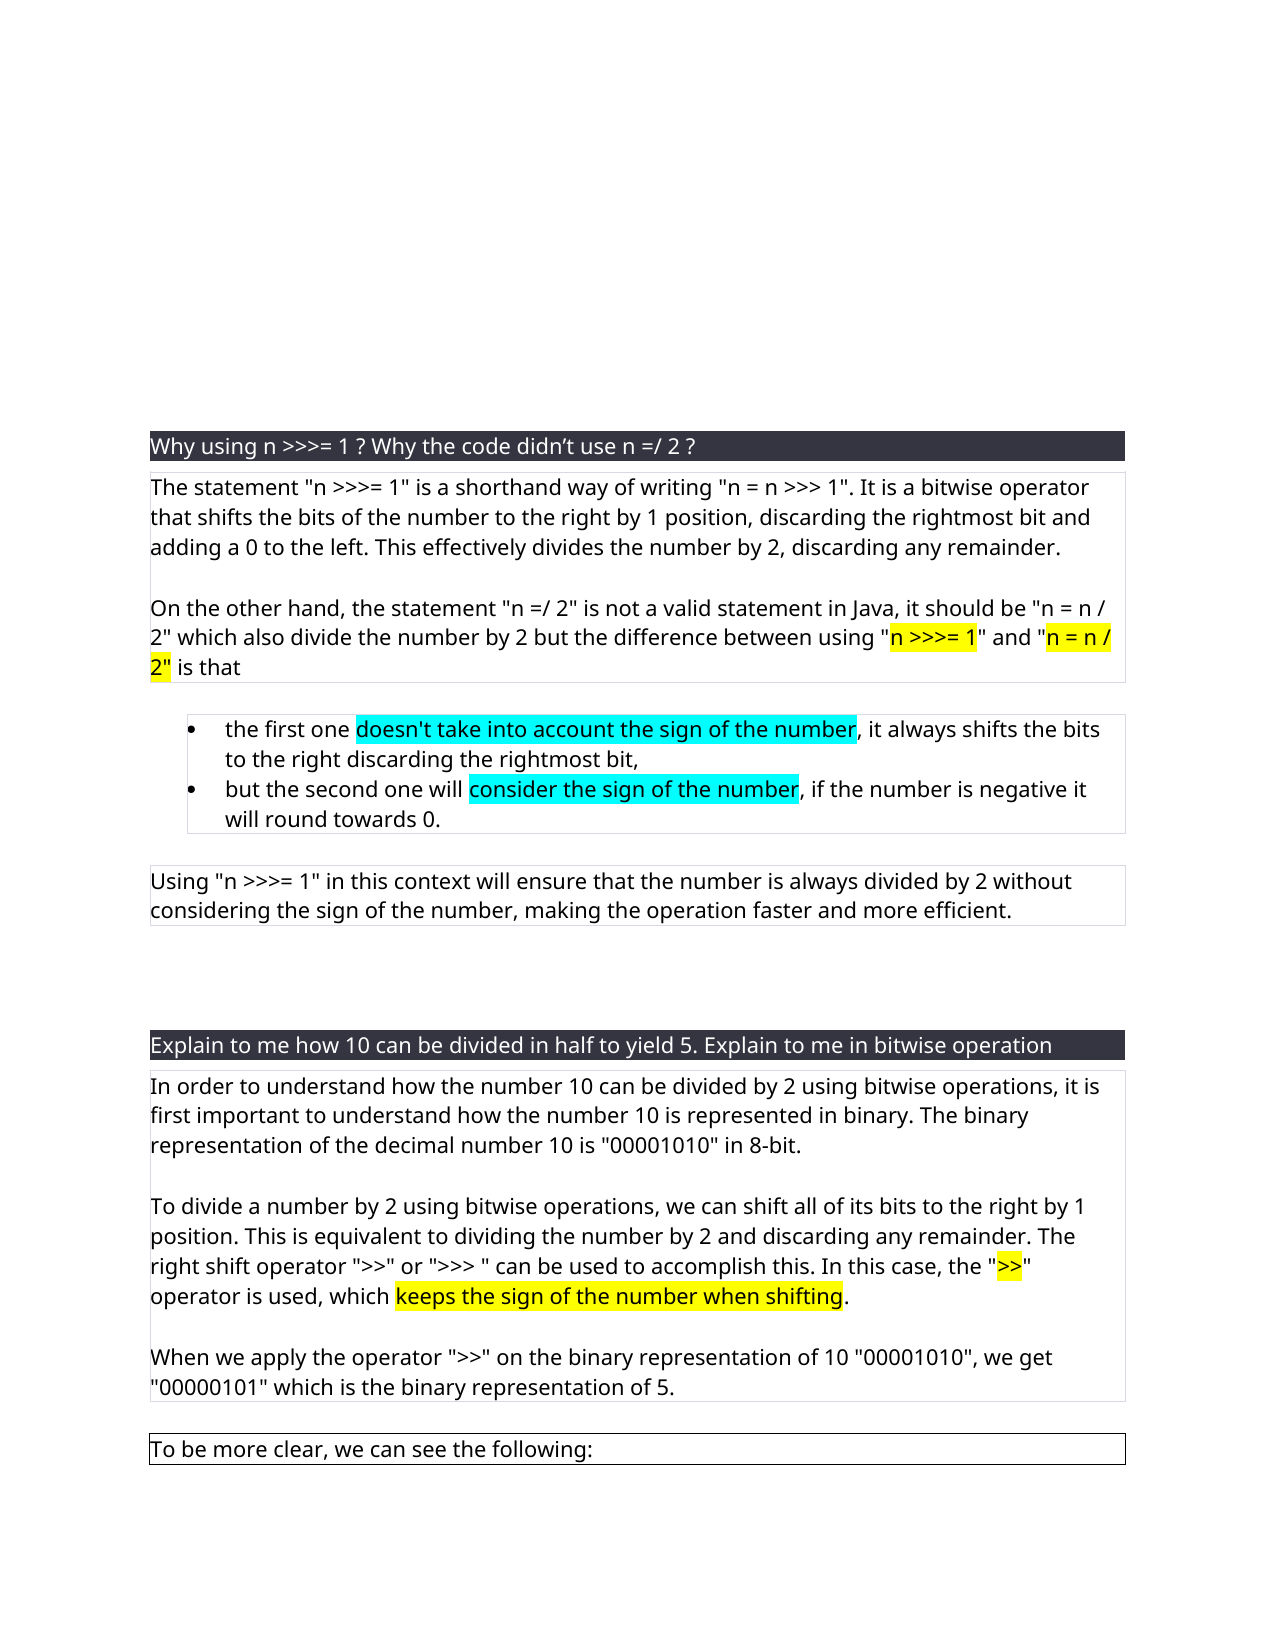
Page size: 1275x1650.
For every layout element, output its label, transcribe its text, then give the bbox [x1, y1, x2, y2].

text Why using n >>>= 1 ? Why the code didn’t use n =/ 2 ? [150, 431, 1125, 461]
text In order to understand how the number 10 can be divided by 2 using bitwise operations, it is first important to understand how the number 10 is represented in binary. The binary representation of the decimal number 10 is "00001010" in 8-bit. [151, 1071, 1125, 1160]
text To be more clear, we can see the following: [150, 1434, 1125, 1464]
text Explain to me how 10 can be divided in half to yield 5. Explain to me in bitwise operation [150, 1030, 1125, 1060]
text On the other hand, the statement "n =/ 2" is not a valid statement in Java, it should be "n = n / 2" which also divide the number by 2 but the difference between using "n >>>= 1" and "n = n / 2" is that [151, 592, 1125, 682]
text To divide a number by 2 using bitwise operations, we can shift all of its bits to the right by 1 position. This is equivalent to dividing the number by 2 and discarding any remainder. The right shift operator ">>" or ">>> " can be used to accomplish this. In this case, the ">>" operator is used, which keeps the sign of the number when shifting. [151, 1191, 1125, 1311]
list the first one doesn't take into account the sign of the number, it always shifts the bits to the right discarding the rightmost bit, [188, 715, 1125, 773]
list but the second one will consider the sign of the number, if the number is negative it will round towards 0. [188, 773, 1125, 833]
text Using "n >>>= 1" in this context will ensure that the number is always divided by 2 without considering the sign of the number, making the operation faster and more efficient. [151, 866, 1125, 925]
text When we apply the operator ">>" on the binary representation of 10 "00001010", we get "00000101" which is the binary representation of 5. [151, 1341, 1125, 1401]
text The statement "n >>>= 1" is a shorthand way of writing "n = n >>> 1". It is a bitwise operator that shifts the bits of the number to the right by 1 position, discarding the rightmost bit and adding a 0 to the left. This effectively divides the number by 2, discarding any remainder. [151, 473, 1125, 561]
